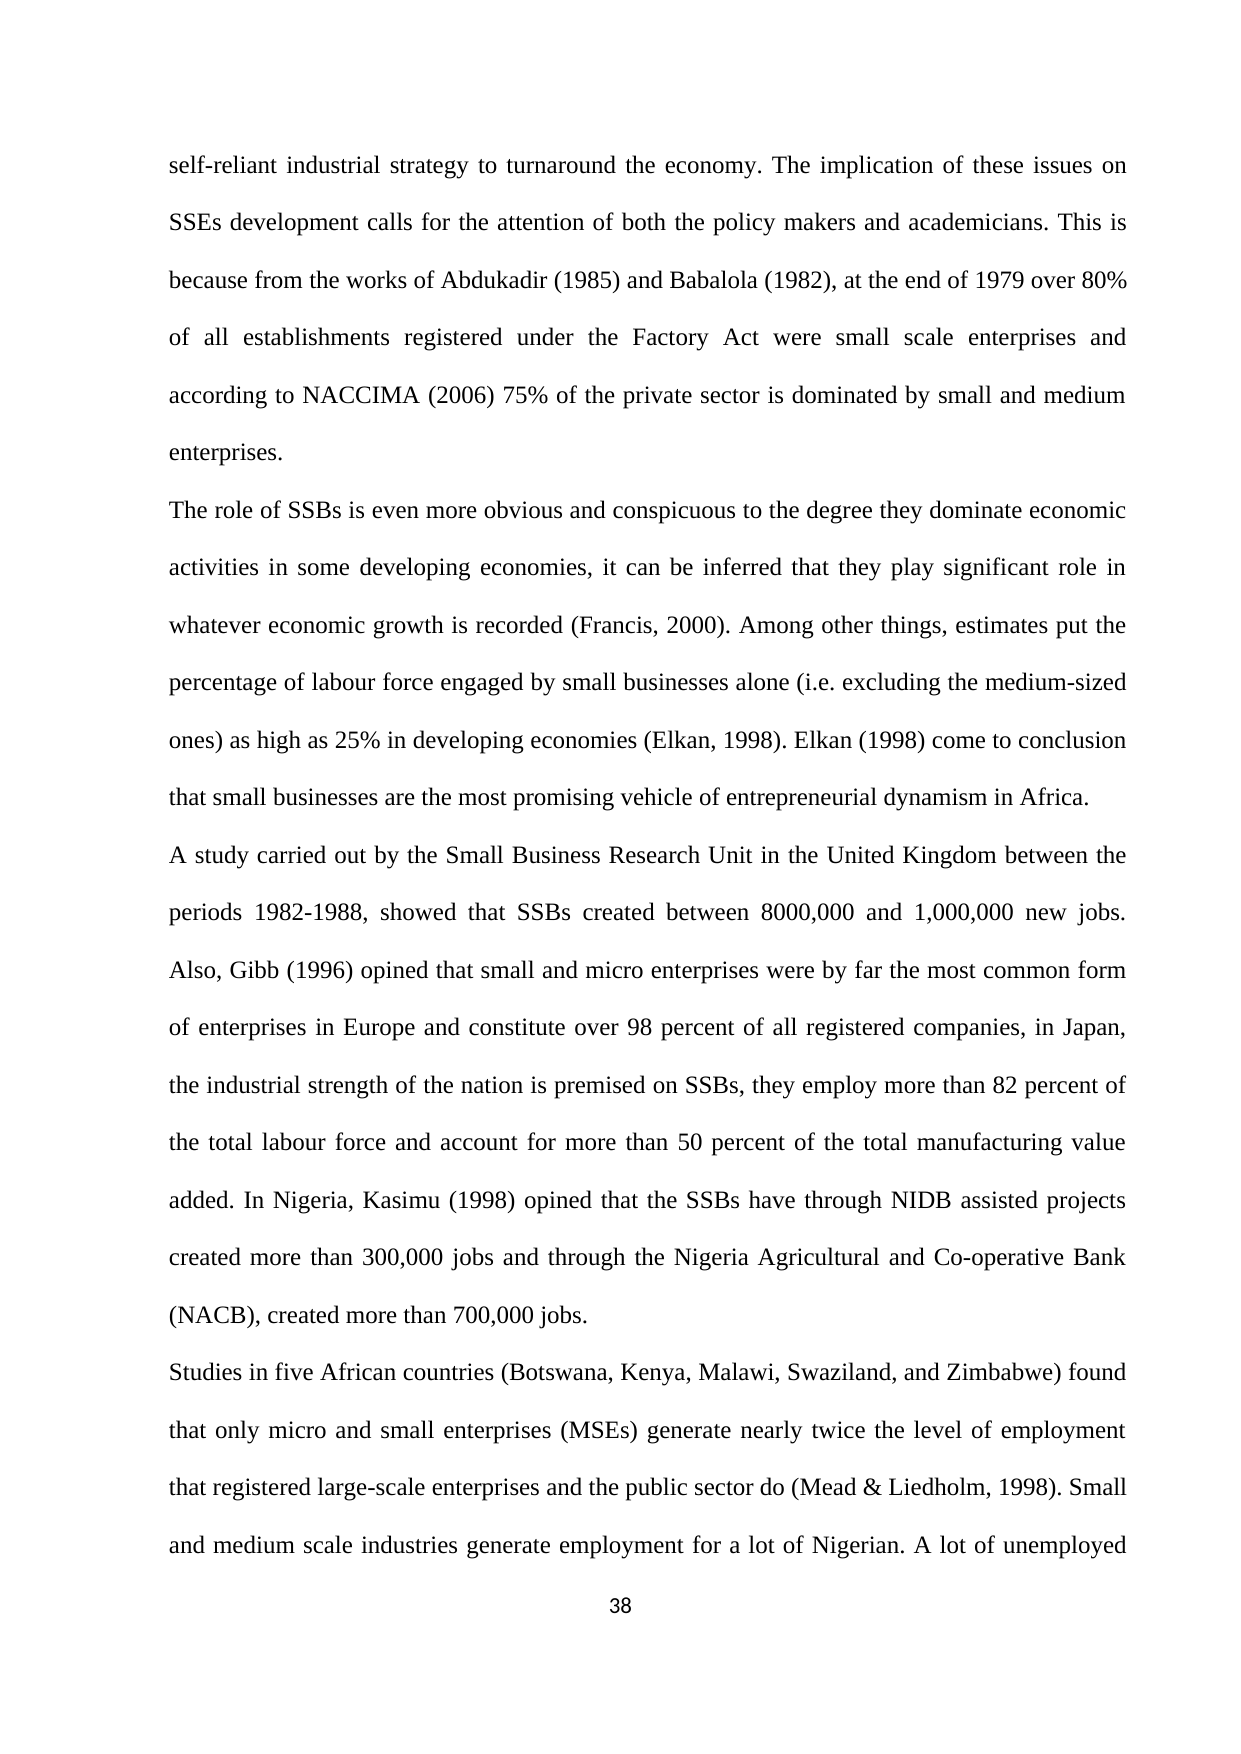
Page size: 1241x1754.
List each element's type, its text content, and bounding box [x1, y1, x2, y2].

text A study carried out by the Small Business Research Unit in the United Kingdom between the periods 1982-1988, showed that SSBs created between 8000,000 and 1,000,000 new jobs. Also, Gibb (1996) opined that small and micro enterprises were by far the most common form of enterprises in Europe and constitute over 98 percent of all registered companies, in Japan, the industrial strength of the nation is premised on SSBs, they employ more than 82 percent of the total labour force and account for more than 50 percent of the total manufacturing value added. In Nigeria, Kasimu (1998) opined that the SSBs have through NIDB assisted projects created more than 300,000 jobs and through the Nigeria Agricultural and Co-operative Bank (NACB), created more than 700,000 jobs. [169, 840, 1128, 1329]
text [169, 150, 1128, 466]
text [169, 1357, 1128, 1559]
text The role of SSBs is even more obvious and conspicuous to the degree they dominate economic activities in some developing economies, it can be inferred that they play significant role in whatever economic growth is recorded (Francis, 2000). Among other things, estimates put the percentage of labour force engaged by small businesses alone (i.e. excluding the medium-sized ones) as high as 25% in developing economies (Elkan, 1998). Elkan (1998) come to conclusion that small businesses are the most promising vehicle of entrepreneurial dynamism in Africa. [169, 495, 1128, 811]
